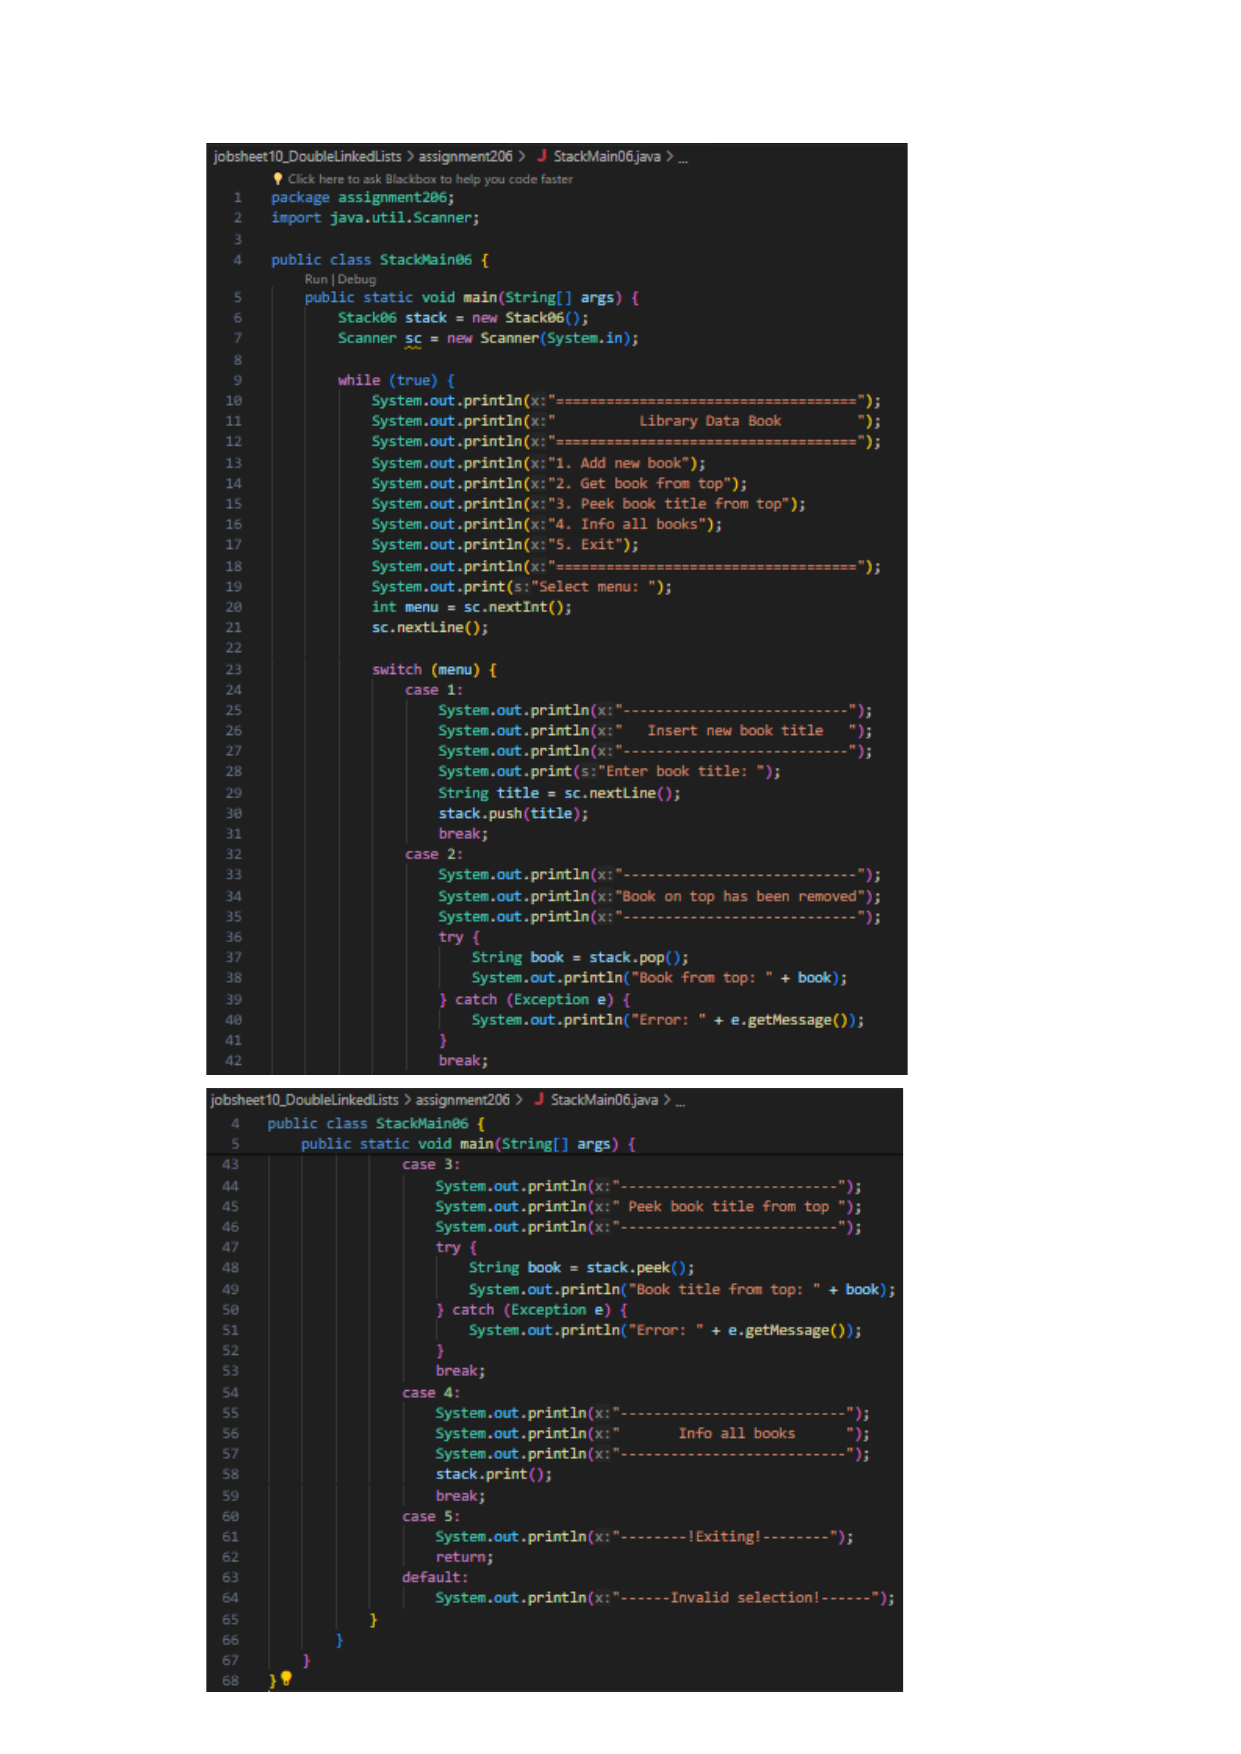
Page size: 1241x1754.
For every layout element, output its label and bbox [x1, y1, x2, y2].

picture [206, 1088, 904, 1692]
picture [206, 143, 908, 1075]
